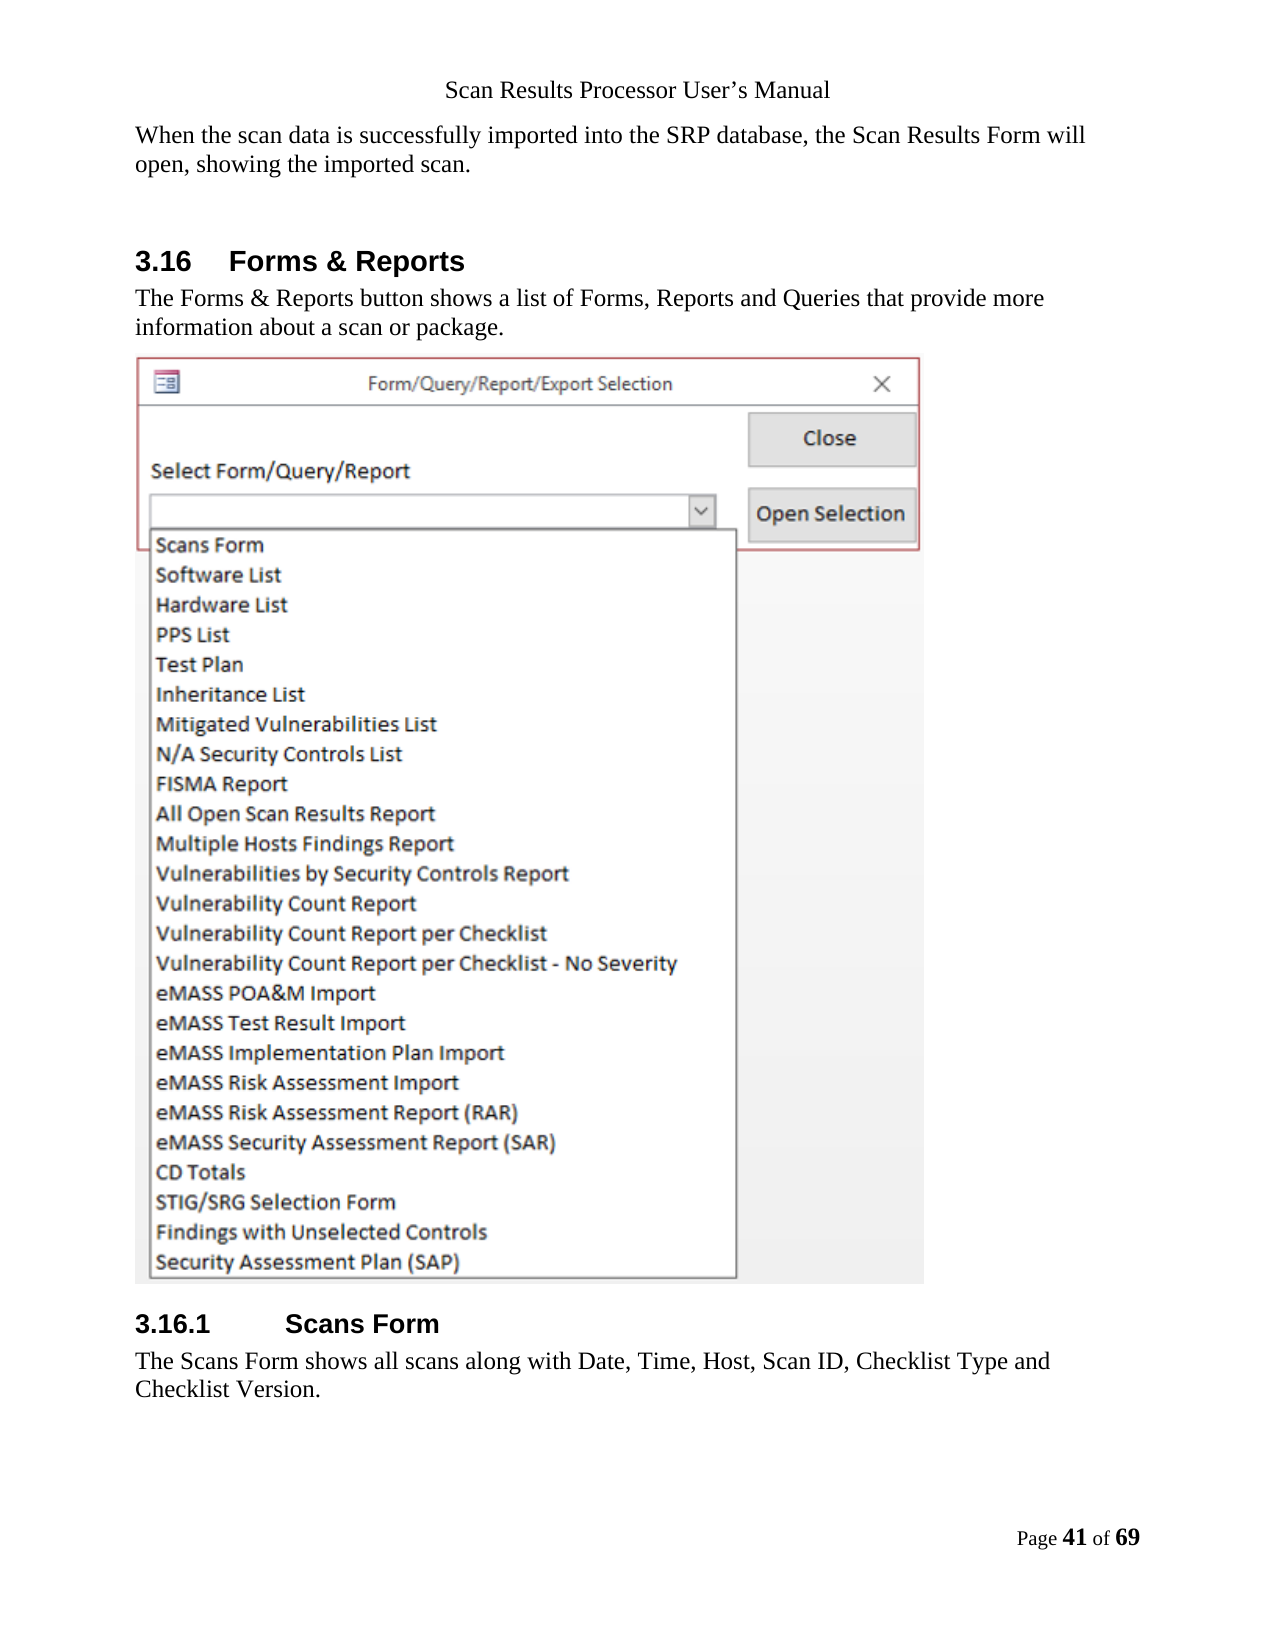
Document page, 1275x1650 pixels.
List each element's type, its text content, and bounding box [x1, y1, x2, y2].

picture [135, 353, 924, 1284]
text The Forms & Reports button shows a list of Forms, Reports and Queries that provide more information about a scan or package. [135, 283, 1140, 341]
text The Scans Form shows all scans along with Date, Time, Host, Scan ID, Checklist Type and Checklist Version. [135, 1346, 1140, 1403]
subtitle Forms & Reports [135, 244, 1140, 277]
subtitle Scans Form [135, 1308, 1140, 1339]
text When the scan data is successfully imported into the SRP database, the Scan Results Form will open, showing the imported scan. [135, 120, 1140, 177]
